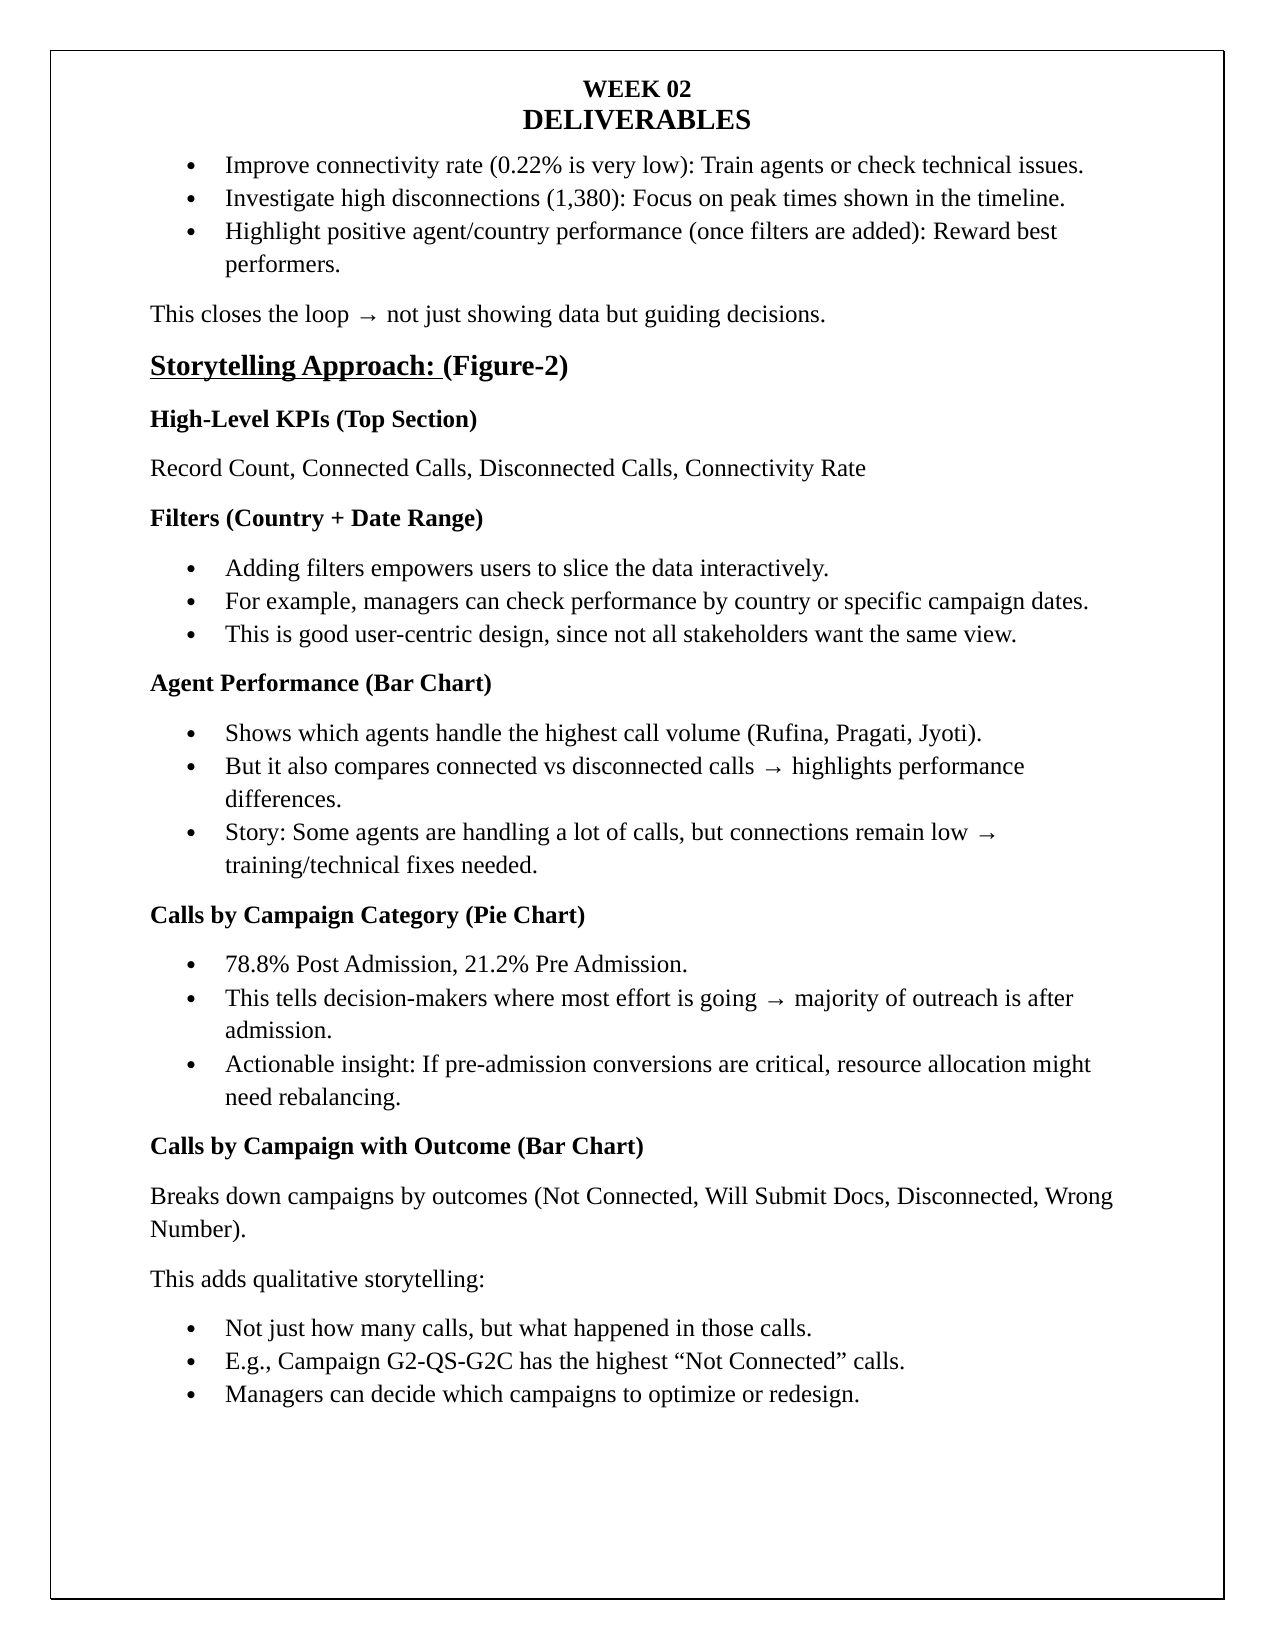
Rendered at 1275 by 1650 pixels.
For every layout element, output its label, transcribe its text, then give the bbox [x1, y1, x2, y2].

text Filters (Country + Date Range) [150, 503, 1124, 532]
list This tells decision-makers where most effort is going → majority of outreach is after admission. [187, 983, 1124, 1044]
text This adds qualitative storytelling: [150, 1264, 1124, 1292]
text This closes the loop → not just showing data but guiding decisions. [150, 299, 1124, 327]
list Adding filters empowers users to slice the data interactively. [187, 553, 1124, 581]
list Story: Some agents are handling a lot of calls, but connections remain low → training/technical fixes needed. [187, 817, 1124, 879]
text Storytelling Approach: (Figure-2) [150, 348, 1124, 382]
list This is good user-centric design, since not all stakeholders want the same view. [187, 619, 1124, 647]
list Actionable insight: If pre-admission conversions are critical, resource allocation might need rebalancing. [187, 1049, 1124, 1110]
text Breaks down campaigns by outcomes (Not Connected, Will Submit Docs, Disconnected, Wrong Number). [150, 1181, 1124, 1243]
text High-Level KPIs (Top Section) [150, 404, 1124, 432]
list Not just how many calls, but what happened in those calls. [187, 1313, 1124, 1342]
list E.g., Campaign G2-QS-G2C has the highest “Not Connected” calls. [187, 1346, 1124, 1375]
list Investigate high disconnections (1,380): Focus on peak times shown in the timeline. [187, 183, 1124, 212]
list 78.8% Post Admission, 21.2% Pre Admission. [187, 949, 1124, 978]
text Record Count, Connected Calls, Disconnected Calls, Connectivity Rate [150, 453, 1124, 482]
list But it also compares connected vs disconnected calls → highlights performance differences. [187, 751, 1124, 813]
text Calls by Campaign with Outcome (Bar Chart) [150, 1131, 1124, 1160]
list Highlight positive agent/country performance (once filters are added): Reward best performers. [187, 216, 1124, 278]
list Shows which agents handle the highest call volume (Rufina, Pragati, Jyoti). [187, 718, 1124, 747]
list Managers can decide which campaigns to optimize or redesign. [187, 1379, 1124, 1408]
list For example, managers can check performance by country or specific campaign dates. [187, 586, 1124, 614]
text Agent Performance (Bar Chart) [150, 668, 1124, 697]
text Calls by Campaign Category (Pie Chart) [150, 900, 1124, 929]
list Improve connectivity rate (0.22% is very low): Train agents or check technical issues. [187, 150, 1124, 179]
